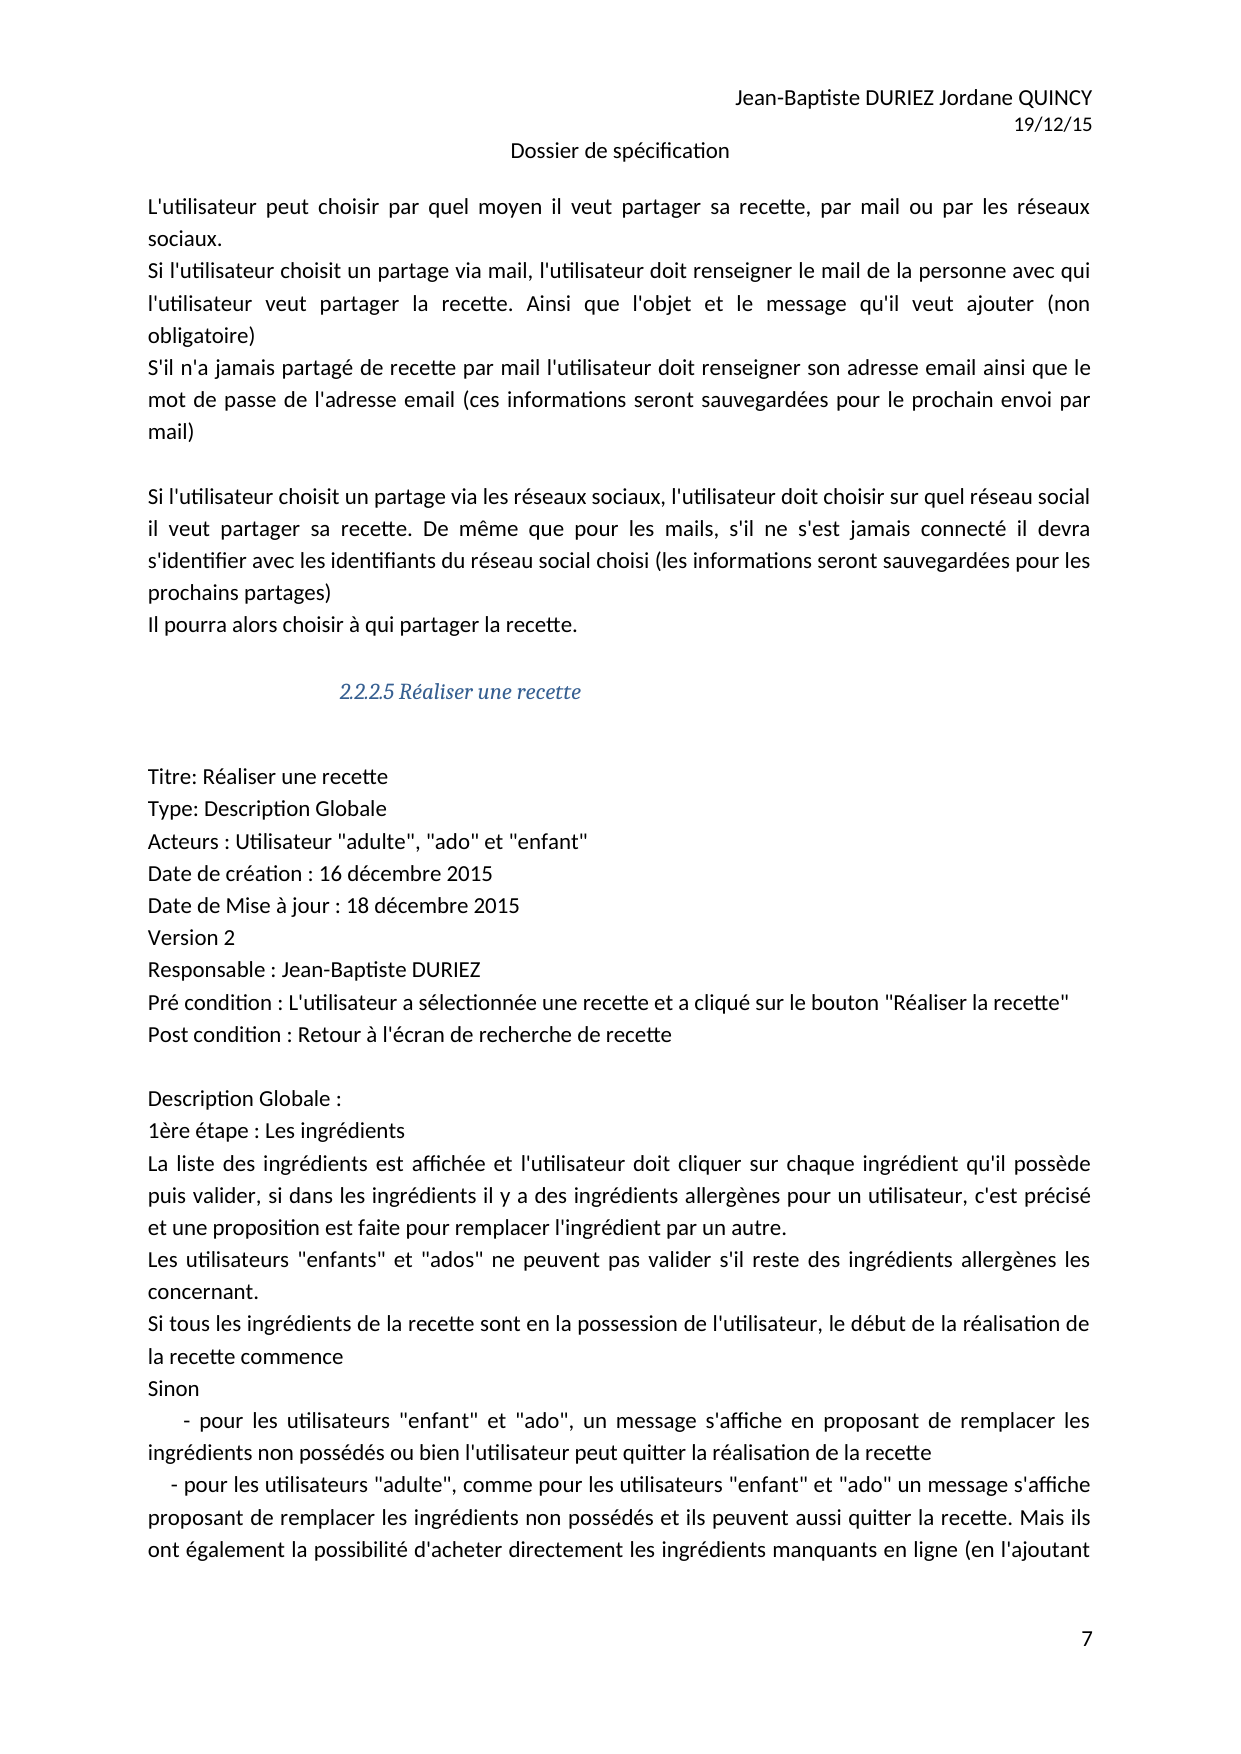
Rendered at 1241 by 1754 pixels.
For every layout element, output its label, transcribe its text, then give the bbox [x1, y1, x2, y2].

text Les utilisateurs "enfants" et "ados" ne peuvent pas valider s'il reste des ingrédients allergènes les concernant. [148, 1245, 1093, 1305]
text Version 2 [148, 923, 1093, 951]
text Si l'utilisateur choisit un partage via mail, l'utilisateur doit renseigner le mail de la personne avec qui l'utilisateur veut partager la recette. Ainsi que l'objet et le message qu'il veut ajouter (non obligatoire) [148, 257, 1093, 349]
text Description Globale : [148, 1084, 1093, 1112]
text Titre: Réaliser une recette [148, 762, 1093, 790]
text Type: Description Globale [148, 794, 1093, 823]
text S'il n'a jamais partagé de recette par mail l'utilisateur doit renseigner son adresse email ainsi que le mot de passe de l'adresse email (ces informations seront sauvegardées pour le prochain envoi par mail) [148, 353, 1093, 446]
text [148, 1471, 1093, 1563]
text La liste des ingrédients est affichée et l'utilisateur doit cliquer sur chaque ingrédient qu'il possède puis valider, si dans les ingrédients il y a des ingrédients allergènes pour un utilisateur, c'est précisé et une proposition est faite pour remplacer l'ingrédient par un autre. [148, 1149, 1093, 1241]
text - pour les utilisateurs "enfant" et "ado", un message s'affiche en proposant de remplacer les ingrédients non possédés ou bien l'utilisateur peut quitter la réalisation de la recette [148, 1406, 1093, 1466]
text Acteurs : Utilisateur "adulte", "ado" et "enfant" [148, 827, 1093, 855]
subtitle Réaliser une recette [339, 679, 1093, 706]
text Responsable : Jean-Baptiste DURIEZ [148, 956, 1093, 983]
text Si l'utilisateur choisit un partage via les réseaux sociaux, l'utilisateur doit choisir sur quel réseau social il veut partager sa recette. De même que pour les mails, s'il ne s'est jamais connecté il devra s'identifier avec les identifiants du réseau social choisi (les informations seront sauvegardées pour les prochains partages) [148, 482, 1093, 606]
text Il pourra alors choisir à qui partager la recette. [148, 611, 1093, 639]
text Date de Mise à jour : 18 décembre 2015 [148, 891, 1093, 919]
text Si tous les ingrédients de la recette sont en la possession de l'utilisateur, le début de la réalisation de la recette commence [148, 1309, 1093, 1370]
text Pré condition : L'utilisateur a sélectionnée une recette et a cliqué sur le bouton "Réaliser la recette" [148, 988, 1093, 1016]
text Sinon [148, 1374, 1093, 1402]
text Post condition : Retour à l'écran de recherche de recette [148, 1020, 1093, 1048]
text L'utilisateur peut choisir par quel moyen il veut partager sa recette, par mail ou par les réseaux sociaux. [148, 192, 1093, 252]
text 1ère étape : Les ingrédients [148, 1116, 1093, 1144]
text Date de création : 16 décembre 2015 [148, 859, 1093, 887]
